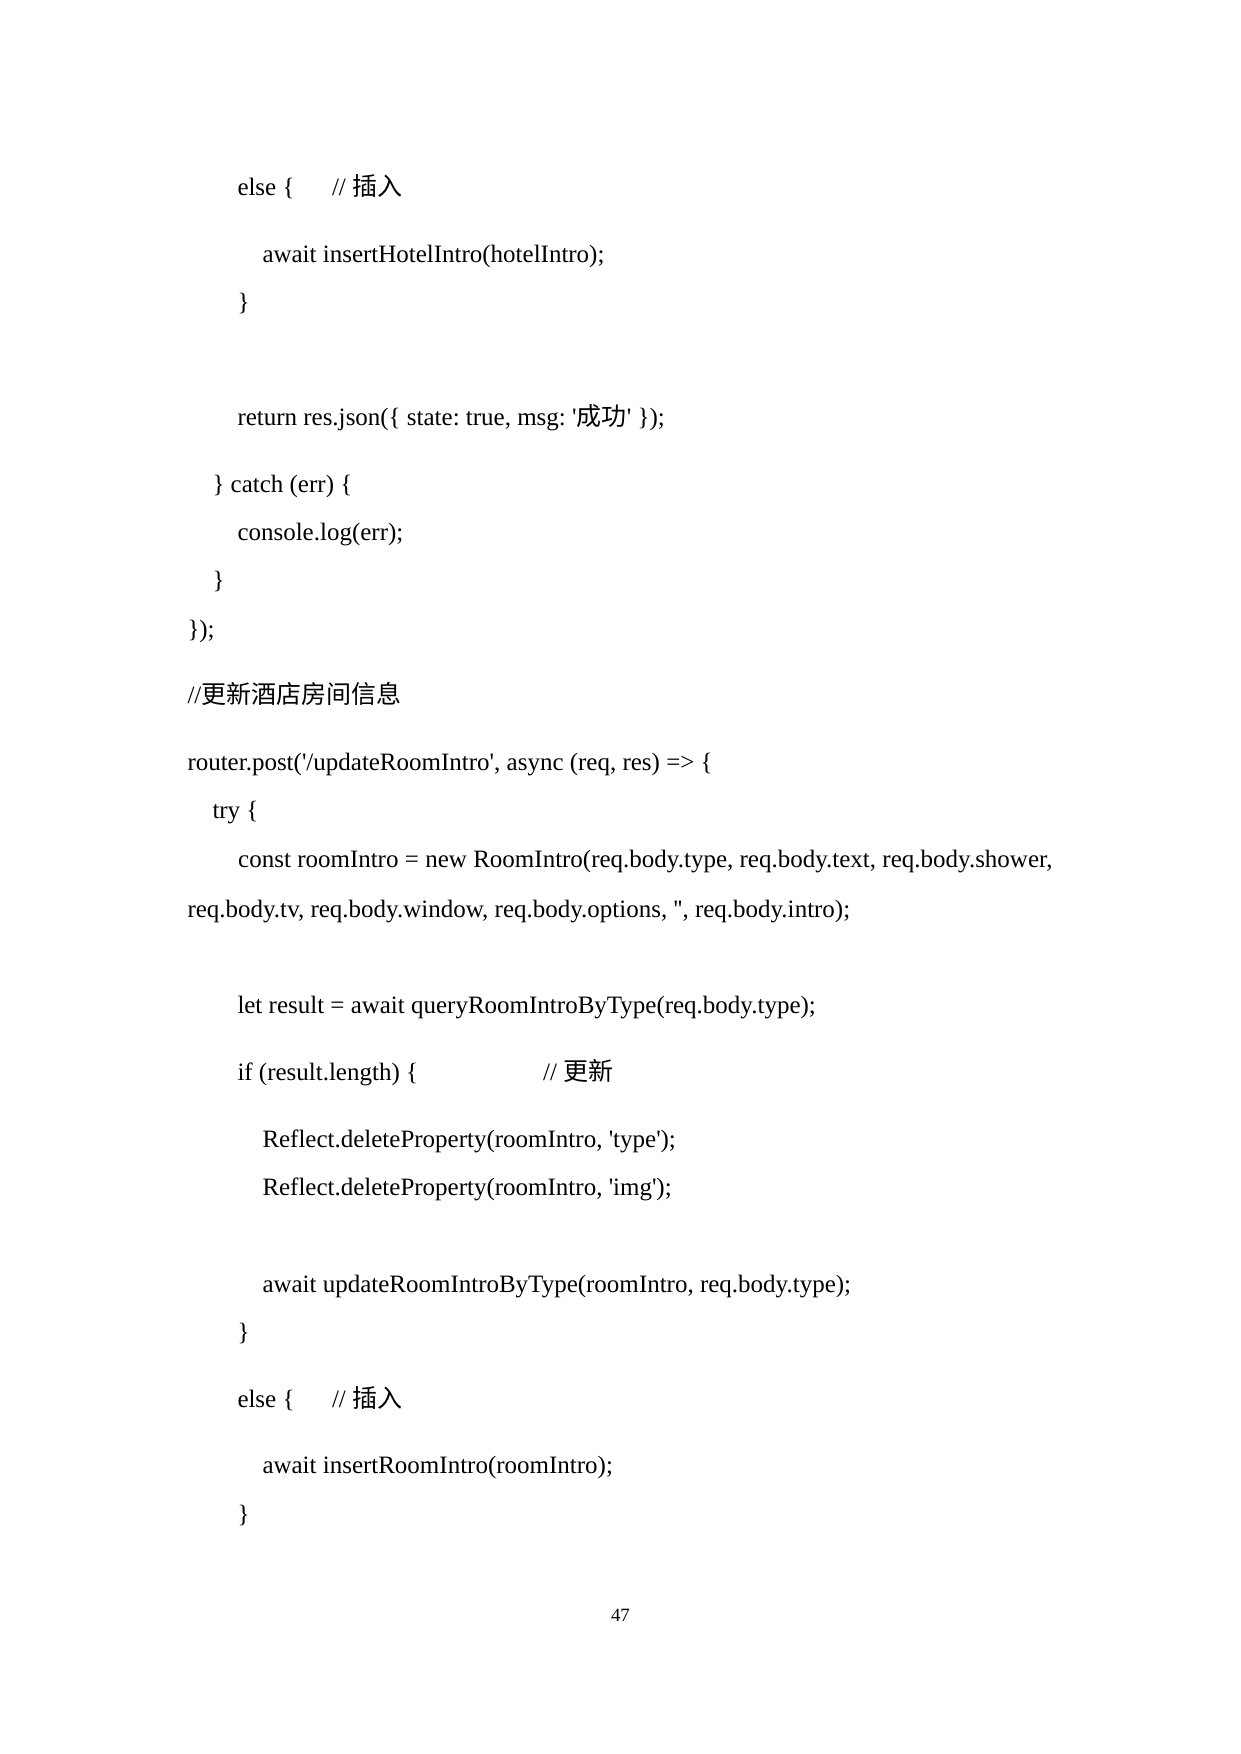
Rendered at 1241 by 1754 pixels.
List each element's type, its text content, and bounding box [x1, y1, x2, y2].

text console.log(err); [187, 515, 1053, 549]
text await insertHotelIntro(hotelIntro); [187, 237, 1053, 271]
text if (result.length) { // 更新 [187, 1036, 1053, 1104]
text }); [187, 611, 1053, 645]
text else { // 插入 [187, 151, 1053, 219]
text try { [187, 793, 1053, 827]
text } [187, 1496, 1053, 1530]
text Reflect.deleteProperty(roomIntro, 'type'); [187, 1122, 1053, 1156]
text await insertRoomIntro(roomIntro); [187, 1448, 1053, 1482]
text let result = await queryRoomIntroByType(req.body.type); [187, 988, 1053, 1022]
text } [187, 563, 1053, 597]
text } [187, 1314, 1053, 1348]
text } [187, 285, 1053, 319]
text //更新酒店房间信息 [187, 659, 1053, 727]
text await updateRoomIntroByType(roomIntro, req.body.type); [187, 1266, 1053, 1300]
text Reflect.deleteProperty(roomIntro, 'img'); [187, 1170, 1053, 1204]
text return res.json({ state: true, msg: '成功' }); [187, 381, 1053, 449]
text } catch (err) { [187, 467, 1053, 501]
text router.post('/updateRoomIntro', async (req, res) => { [187, 745, 1053, 779]
text const roomIntro = new RoomIntro(req.body.type, req.body.text, req.body.shower, req.body.tv, req.body.window, req.body.options, '', req.body.intro); [187, 872, 1053, 926]
text else { // 插入 [187, 1362, 1053, 1430]
